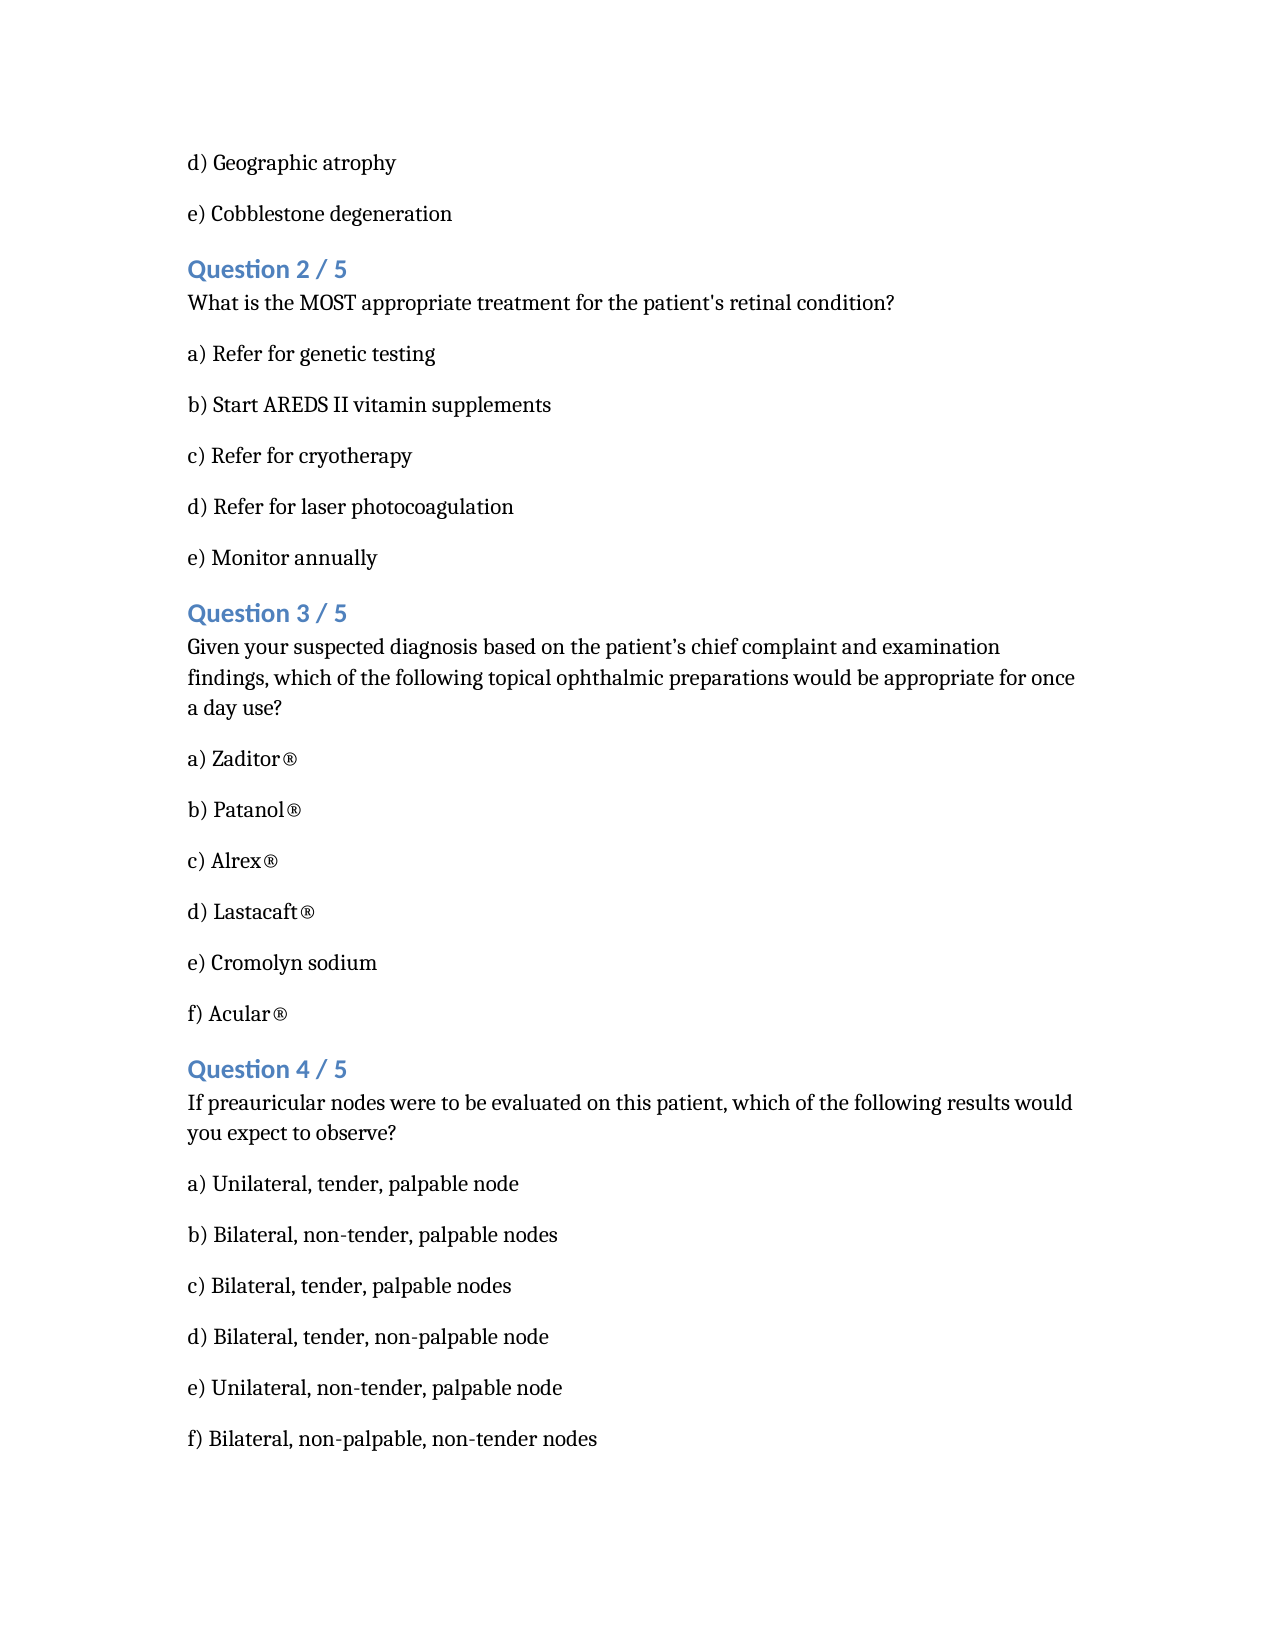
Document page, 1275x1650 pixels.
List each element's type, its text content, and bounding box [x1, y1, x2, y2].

text a) Unilateral, tender, palpable node [187, 1171, 1087, 1197]
text f) Bilateral, non-palpable, non-tender nodes [187, 1426, 1087, 1453]
text a) Refer for genetic testing [187, 341, 1087, 367]
text Given your suspected diagnosis based on the patient’s chief complaint and examination findings, which of the following topical ophthalmic preparations would be appropriate for once a day use? [187, 634, 1087, 721]
text b) Bilateral, non-tender, palpable nodes [187, 1222, 1087, 1248]
text c) Alrex® [187, 848, 1087, 874]
text d) Lastacaft® [187, 899, 1087, 925]
text e) Cromolyn sodium [187, 950, 1087, 976]
subtitle Question 2 / 5 [187, 252, 1087, 285]
text d) Geographic atrophy [187, 150, 1087, 176]
text If preauricular nodes were to be evaluated on this patient, which of the following results would you expect to observe? [187, 1090, 1087, 1146]
text e) Unilateral, non-tender, palpable node [187, 1375, 1087, 1402]
text c) Refer for cryotherapy [187, 443, 1087, 469]
text e) Cobblestone degeneration [187, 201, 1087, 227]
text f) Acular® [187, 1001, 1087, 1027]
text d) Refer for laser photocoagulation [187, 494, 1087, 521]
text b) Patanol® [187, 797, 1087, 823]
text d) Bilateral, tender, non-palpable node [187, 1324, 1087, 1351]
subtitle Question 3 / 5 [187, 596, 1087, 629]
subtitle Question 4 / 5 [187, 1052, 1087, 1085]
text b) Start AREDS II vitamin supplements [187, 392, 1087, 418]
text What is the MOST appropriate treatment for the patient's retinal condition? [187, 290, 1087, 316]
text a) Zaditor® [187, 746, 1087, 772]
text c) Bilateral, tender, palpable nodes [187, 1273, 1087, 1299]
text e) Monitor annually [187, 545, 1087, 572]
